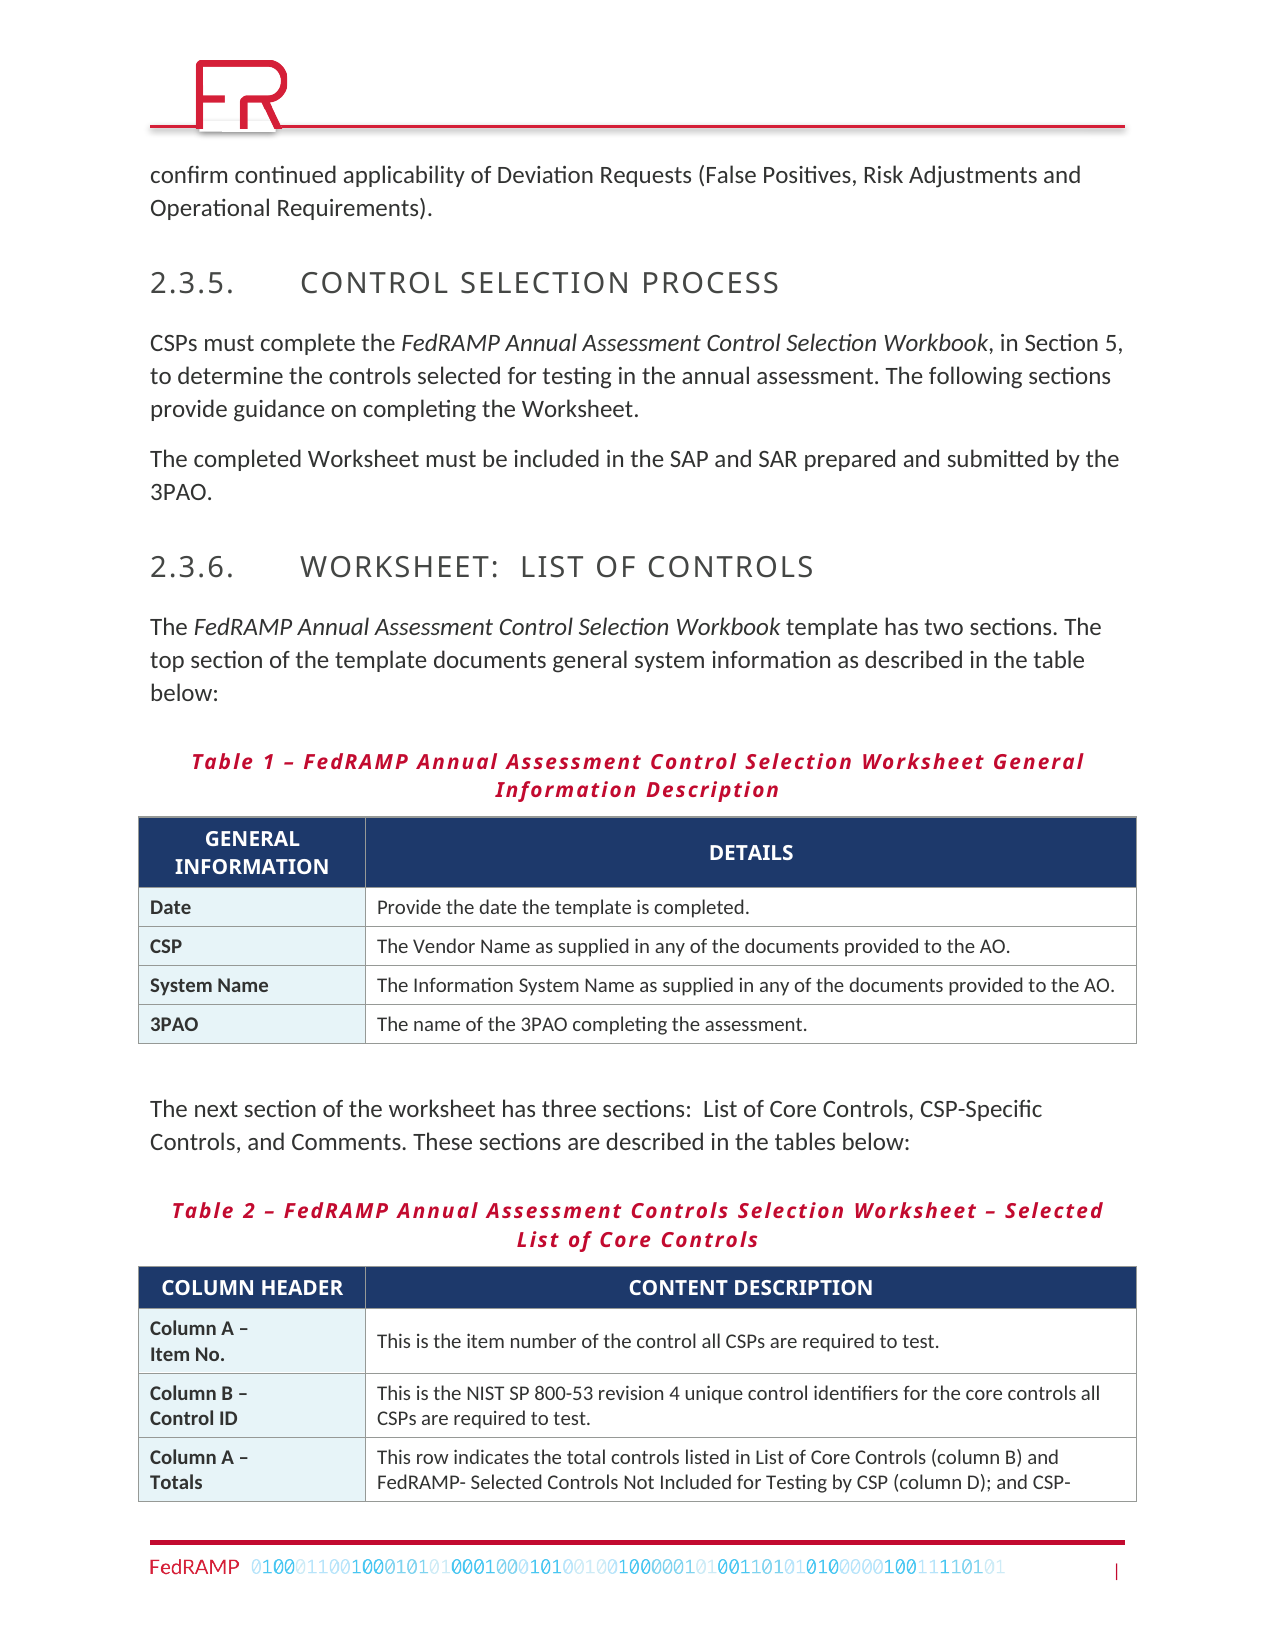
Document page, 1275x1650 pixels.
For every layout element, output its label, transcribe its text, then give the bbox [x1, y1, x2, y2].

subtitle Control Selection Process [150, 263, 1125, 302]
table_cell The name of the 3PAO completing the assessment. [366, 1005, 1136, 1043]
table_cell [366, 1438, 1136, 1501]
table_cell System Name [139, 966, 365, 1004]
table_cell CSP [139, 927, 365, 965]
table_header GENERAL INFORMATION [139, 818, 365, 887]
text The completed Worksheet must be included in the SAP and SAR prepared and submitted by the 3PAO. [150, 443, 1125, 506]
subtitle Worksheet: List of Controls [150, 546, 1125, 586]
table_header DETAILS [366, 818, 1136, 887]
table_cell 3PAO [139, 1005, 365, 1043]
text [150, 159, 1125, 223]
table_cell Column A – Totals [139, 1438, 365, 1501]
table_cell Column A – Item No. [139, 1309, 365, 1372]
text The FedRAMP Annual Assessment Control Selection Workbook template has two sections. The top section of the template documents general system information as described in the table below: [150, 611, 1125, 707]
table_cell The Information System Name as supplied in any of the documents provided to the AO. [366, 966, 1136, 1004]
table_cell Date [139, 888, 365, 926]
table_header CONTENT DESCRIPTION [366, 1267, 1136, 1308]
text The next section of the worksheet has three sections: List of Core Controls, CSP-Specific Controls, and Comments. These sections are described in the tables below: [150, 1093, 1125, 1157]
picture [150, 1557, 1005, 1583]
table_cell The Vendor Name as supplied in any of the documents provided to the AO. [366, 927, 1136, 965]
picture [195, 60, 288, 129]
table_cell This is the NIST SP 800-53 revision 4 unique control identifiers for the core controls all CSPs are required to test. [366, 1374, 1136, 1437]
table_header COLUMN HEADER [139, 1267, 365, 1308]
table_cell Provide the date the template is completed. [366, 888, 1136, 926]
table_cell This is the item number of the control all CSPs are required to test. [366, 1309, 1136, 1372]
text CSPs must complete the FedRAMP Annual Assessment Control Selection Workbook, in Section 5, to determine the controls selected for testing in the annual assessment. The following sections provide guidance on completing the Worksheet. [150, 327, 1125, 424]
table_cell Column B – Control ID [139, 1374, 365, 1437]
